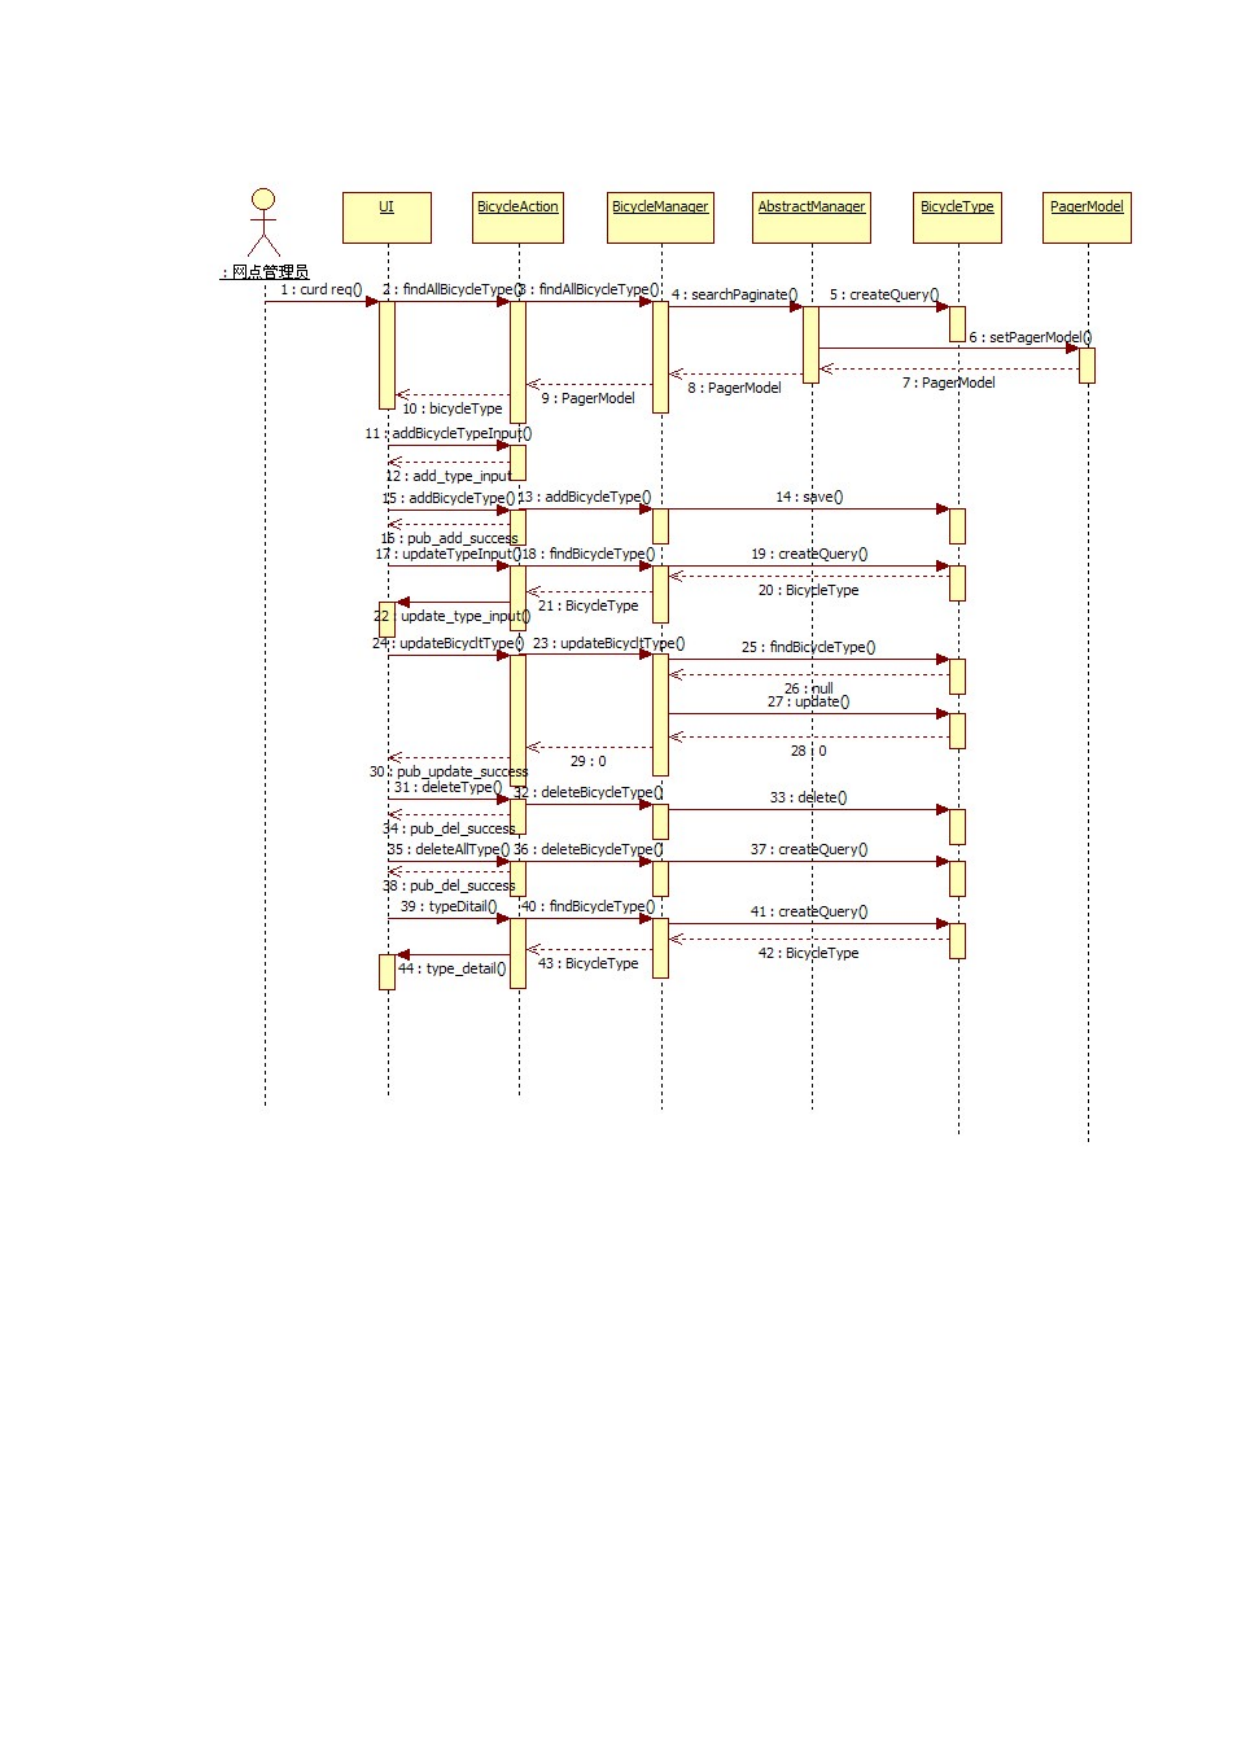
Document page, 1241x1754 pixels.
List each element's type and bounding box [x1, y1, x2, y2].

picture [187, 162, 1158, 1172]
